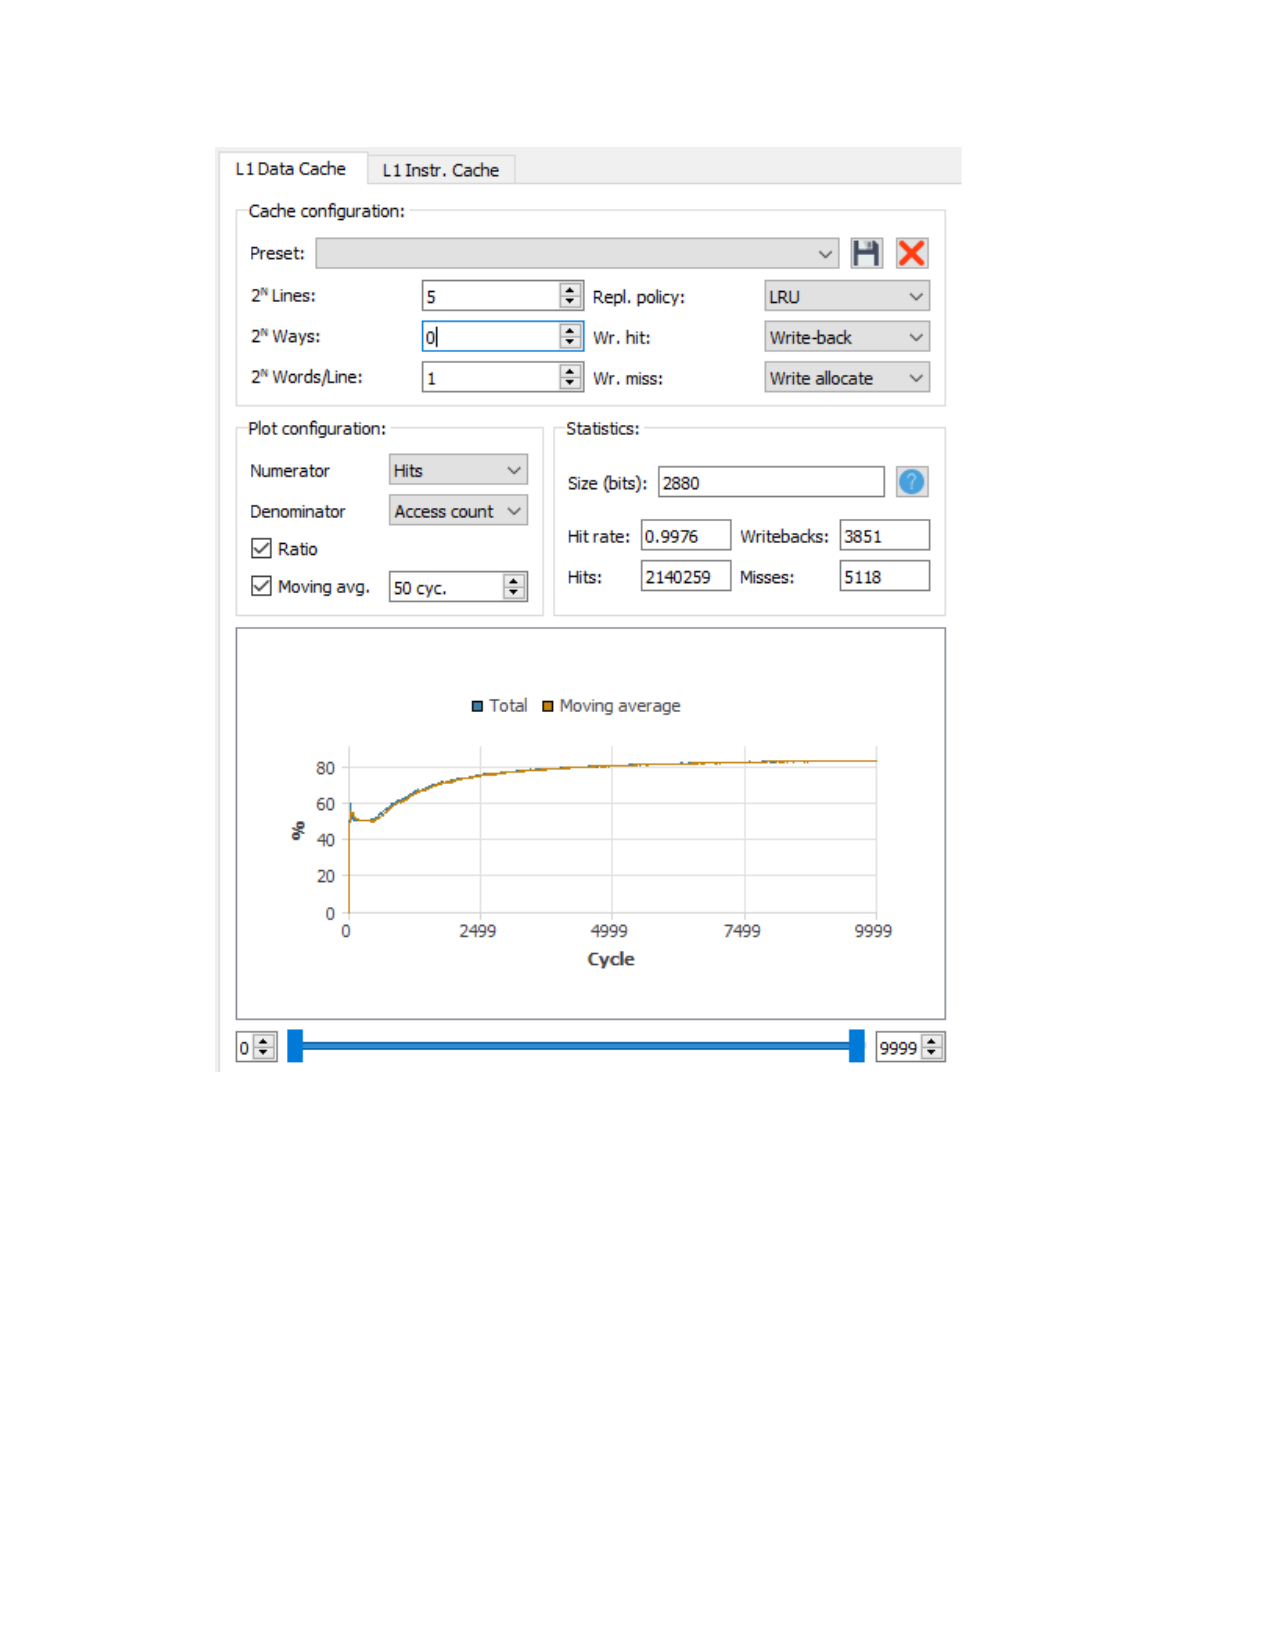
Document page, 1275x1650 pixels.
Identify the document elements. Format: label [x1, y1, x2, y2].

picture [214, 147, 962, 1072]
